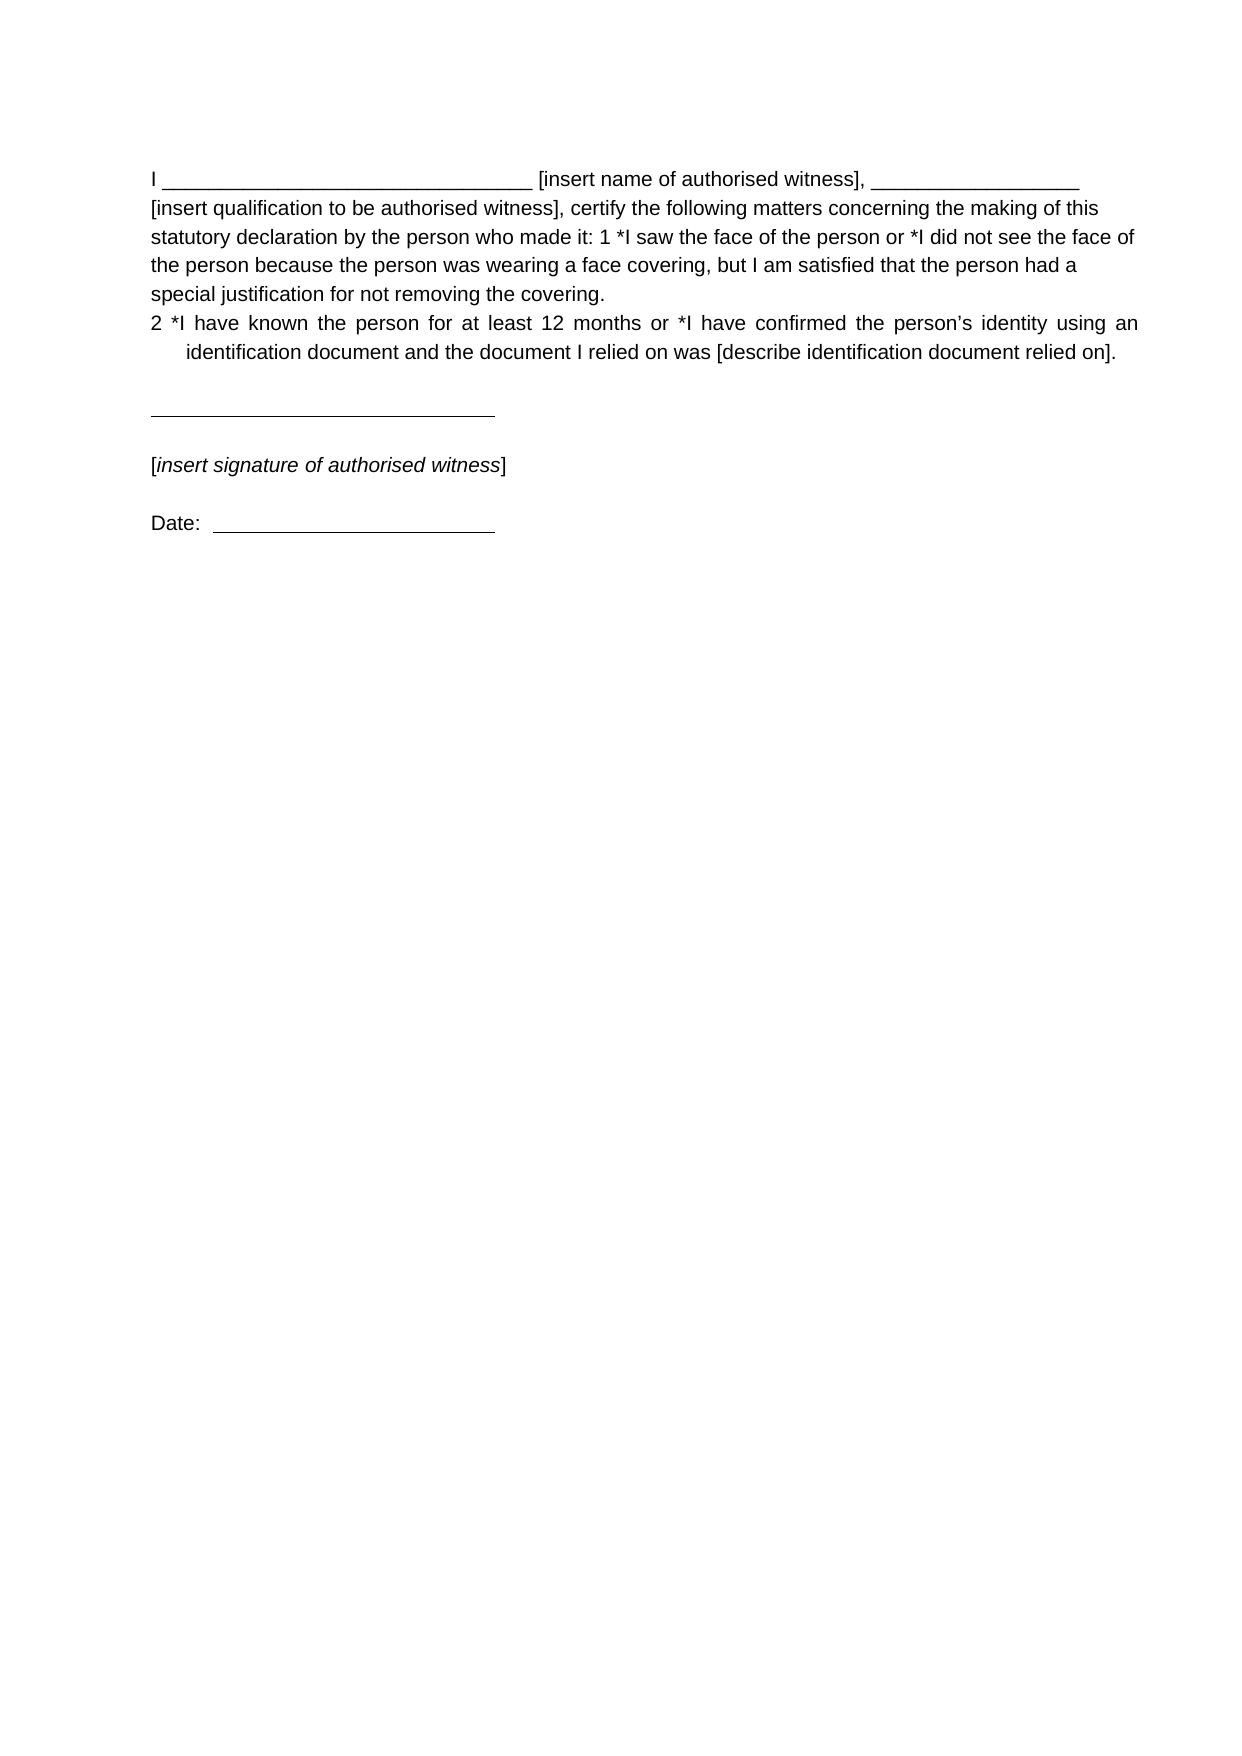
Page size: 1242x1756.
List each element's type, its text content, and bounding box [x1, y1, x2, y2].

text 2 *I have known the person for at least 12 months or *I have confirmed the person’s identity using an identification document and the document I relied on was [describe identification document relied on]. [150, 311, 1140, 364]
text I ________________________________ [insert name of authorised witness], __________________ [insert qualification to be authorised witness], certify the following matters concerning the making of this statutory declaration by the person who made it: 1 *I saw the face of the person or *I did not see the face of the person because the person was wearing a face covering, but I am satisfied that the person had a special justification for not removing the covering. [151, 167, 1141, 306]
text [insert signature of authorised witness] Date: [151, 453, 525, 534]
